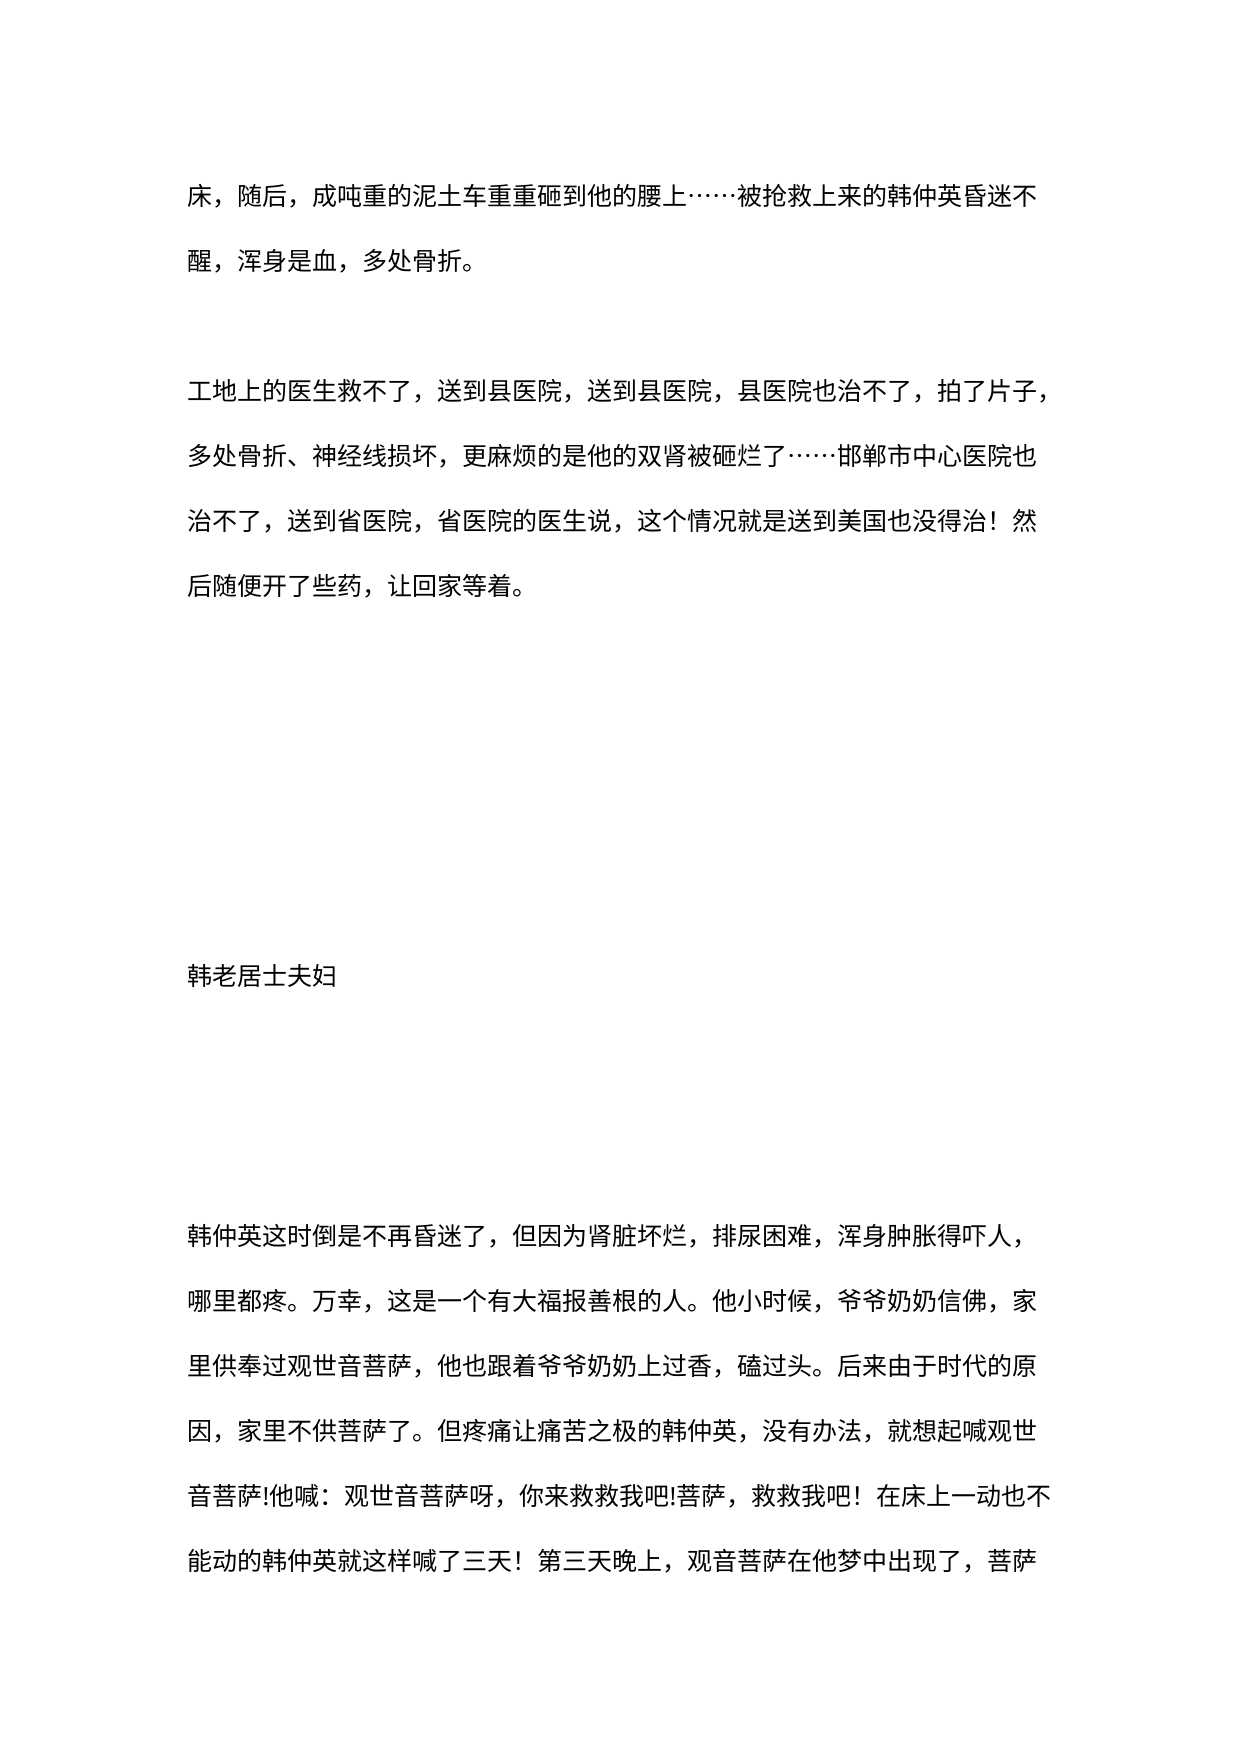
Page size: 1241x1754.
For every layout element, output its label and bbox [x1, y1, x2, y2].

text [187, 162, 1053, 1592]
